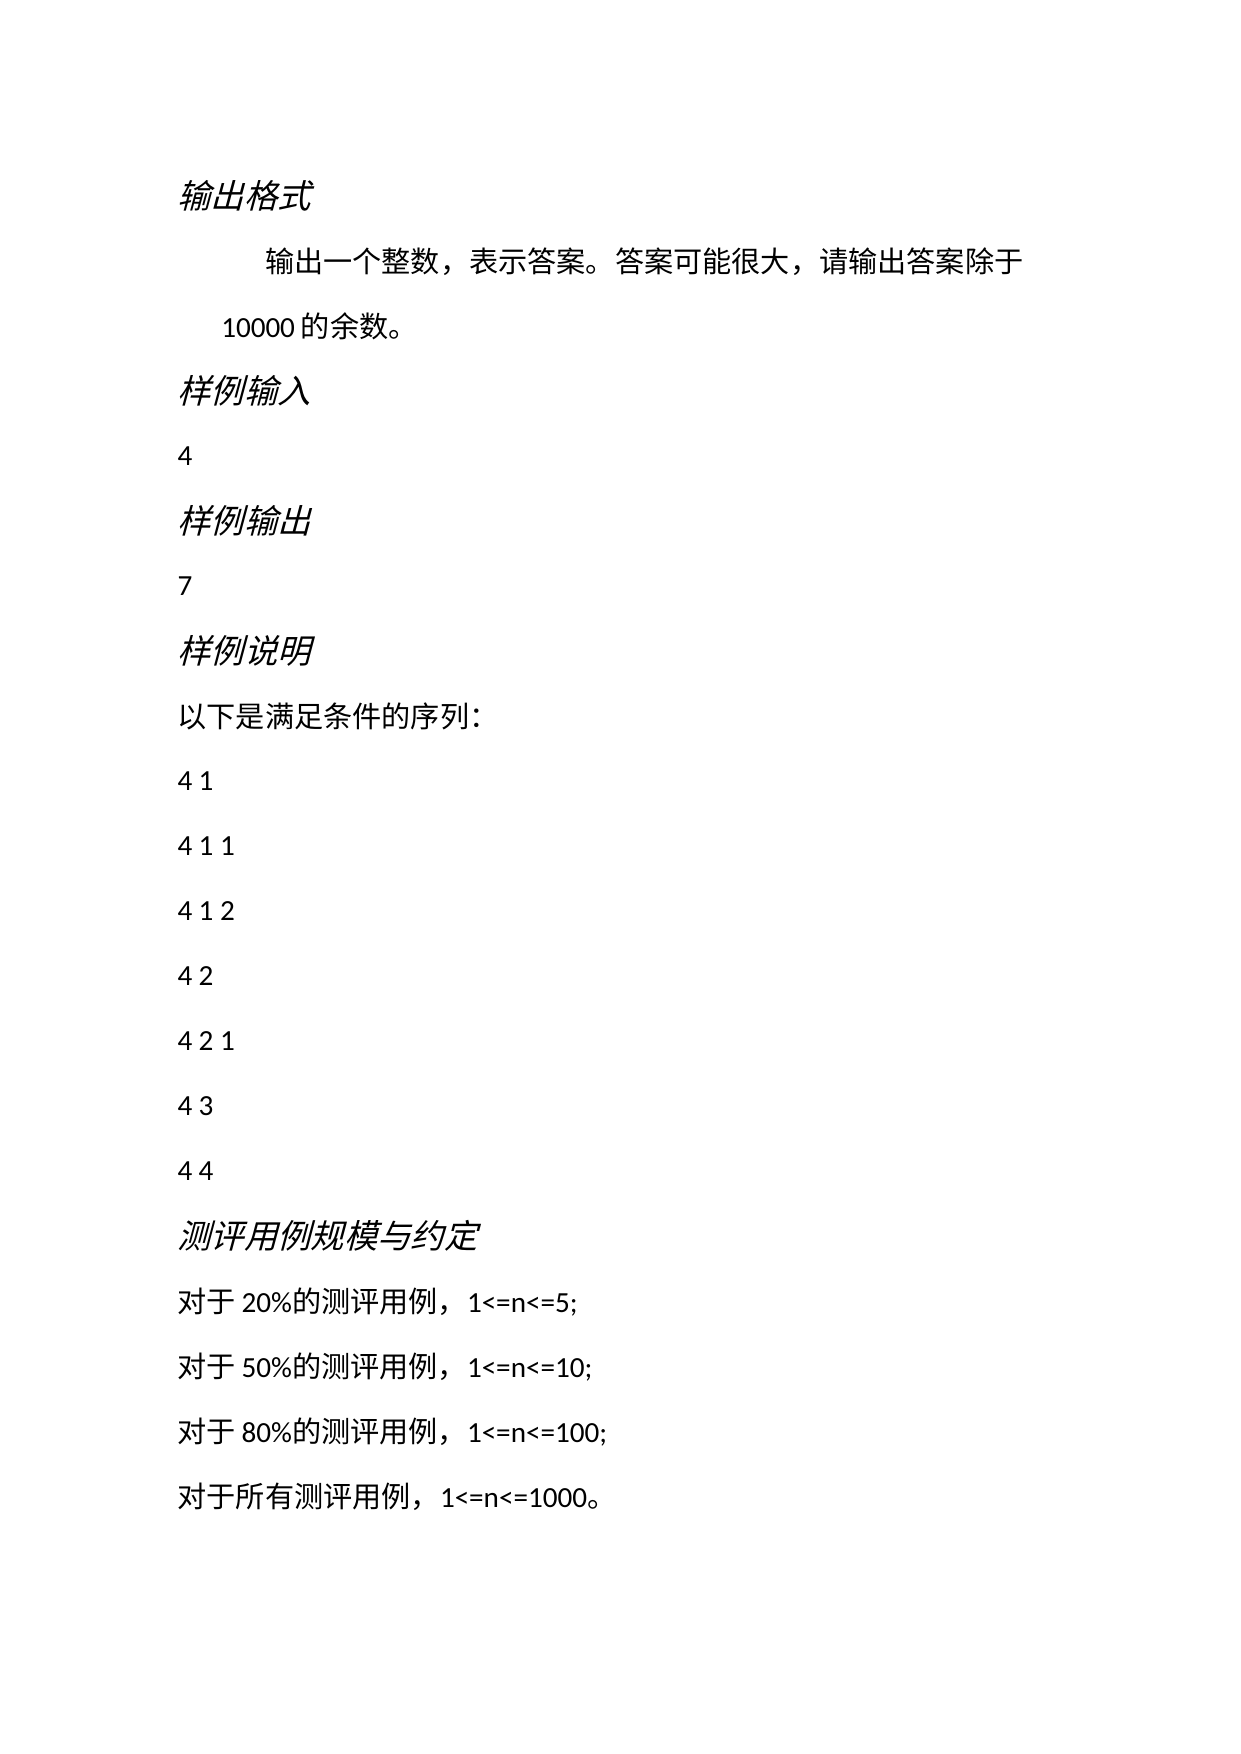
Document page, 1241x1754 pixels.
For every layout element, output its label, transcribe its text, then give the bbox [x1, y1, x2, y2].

text 4 2 [177, 942, 1063, 1007]
text 4 1 2 [177, 877, 1063, 942]
text 对于80%的测评用例，1<=n<=100; [177, 1397, 1063, 1462]
text 4 1 [177, 747, 1063, 812]
text 样例说明 [177, 617, 1063, 682]
text 7 [177, 552, 1063, 617]
text 对于50%的测评用例，1<=n<=10; [177, 1332, 1063, 1397]
text 4 4 [177, 1137, 1063, 1202]
text 4 2 1 [177, 1007, 1063, 1072]
text 对于20%的测评用例，1<=n<=5; [177, 1267, 1063, 1332]
text 样例输入 [177, 357, 1063, 422]
text 4 1 1 [177, 812, 1063, 877]
text 4 3 [177, 1072, 1063, 1137]
text 以下是满足条件的序列： [177, 682, 1063, 747]
text 对于所有测评用例，1<=n<=1000。 [177, 1462, 1063, 1527]
text 4 [177, 422, 1063, 487]
text 测评用例规模与约定 [177, 1202, 1063, 1267]
text 输出一个整数，表示答案。答案可能很大，请输出答案除于10000的余数。 [221, 227, 1063, 357]
text 输出格式 [177, 162, 1063, 227]
text 样例输出 [177, 487, 1063, 552]
